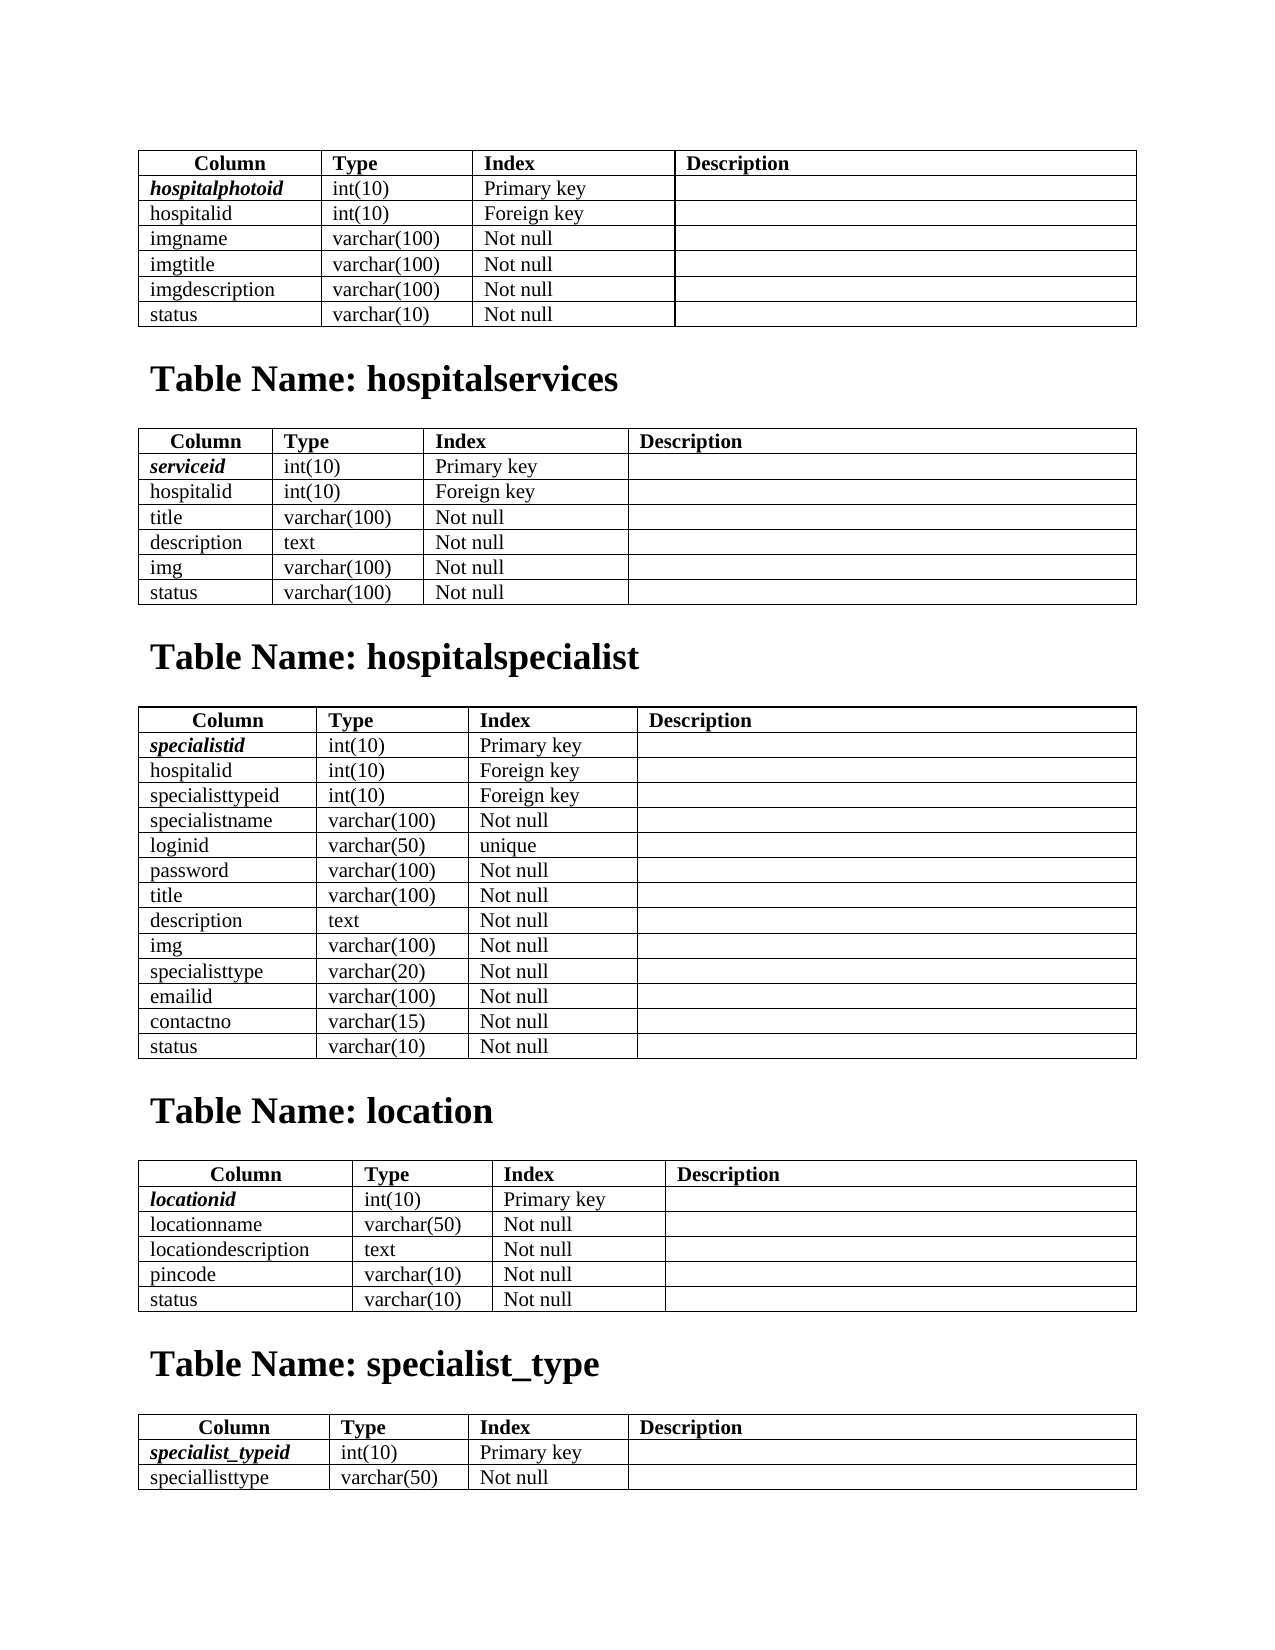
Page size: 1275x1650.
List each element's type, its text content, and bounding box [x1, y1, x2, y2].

table_cell status [139, 580, 272, 604]
table_cell [638, 758, 1136, 782]
table_cell int(10) [322, 176, 472, 200]
table_header Column [139, 1161, 352, 1186]
table_cell varchar(10) [322, 302, 472, 326]
table_header Index [473, 151, 674, 175]
table_header Index [469, 708, 637, 732]
table_cell varchar(100) [322, 251, 472, 276]
table_cell img [139, 934, 316, 957]
table_cell varchar(100) [273, 580, 423, 604]
table_cell int(10) [353, 1187, 492, 1211]
table_cell varchar(50) [317, 833, 468, 857]
table_cell int(10) [322, 201, 472, 225]
table_cell [676, 277, 1136, 301]
table_cell Not null [424, 580, 628, 604]
table_cell [666, 1212, 1136, 1236]
table_cell title [139, 883, 316, 907]
table_cell Not null [469, 883, 637, 907]
table_cell hospitalid [139, 480, 272, 503]
table_cell [666, 1187, 1136, 1211]
table_cell int(10) [273, 454, 423, 478]
table_cell contactno [139, 1009, 316, 1033]
table_cell int(10) [317, 783, 468, 807]
table_cell Primary key [473, 176, 674, 200]
table_cell varchar(100) [273, 505, 423, 529]
table_cell Not null [424, 555, 628, 579]
table_header Index [424, 429, 628, 453]
table_cell hospitalphotoid [139, 176, 321, 200]
table_cell [629, 1465, 1136, 1489]
table_cell Not null [469, 934, 637, 957]
table_cell imgtitle [139, 251, 321, 276]
table_cell [638, 783, 1136, 807]
table_header Column [139, 1415, 329, 1439]
table_cell text [273, 530, 423, 554]
table_cell Not null [469, 908, 637, 932]
table_cell locationdescription [139, 1237, 352, 1261]
table_cell [666, 1237, 1136, 1261]
table_cell int(10) [317, 758, 468, 782]
table_header Index [493, 1161, 665, 1186]
table_cell status [139, 1287, 352, 1311]
table_cell pincode [139, 1262, 352, 1286]
table_cell varchar(20) [317, 959, 468, 983]
subtitle Table Name: hospitalservices [150, 356, 1125, 399]
table_cell [676, 176, 1136, 200]
table_cell Not null [473, 302, 674, 326]
table_cell Primary key [493, 1187, 665, 1211]
table_cell varchar(100) [322, 277, 472, 301]
table_header Description [629, 1415, 1136, 1439]
table_cell varchar(50) [353, 1212, 492, 1236]
table_header Column [139, 429, 272, 453]
table_cell varchar(15) [317, 1009, 468, 1033]
table_cell hospitalid [139, 201, 321, 225]
table_cell speciallisttype [139, 1465, 329, 1489]
table_cell locationname [139, 1212, 352, 1236]
table_cell [676, 302, 1136, 326]
table_header Description [629, 429, 1136, 453]
table_header Index [469, 1415, 628, 1439]
table_cell Not null [469, 984, 637, 1008]
table_cell varchar(100) [322, 226, 472, 250]
table_cell [676, 201, 1136, 225]
subtitle Table Name: specialist_type [150, 1341, 1125, 1384]
table_cell Not null [473, 251, 674, 276]
table_cell varchar(100) [273, 555, 423, 579]
table_cell specialistid [139, 733, 316, 757]
table_header Description [666, 1161, 1136, 1186]
table_cell varchar(10) [317, 1034, 468, 1058]
table_cell int(10) [273, 480, 423, 503]
table_cell status [139, 302, 321, 326]
table_cell text [353, 1237, 492, 1261]
table_cell Not null [493, 1262, 665, 1286]
table_cell specialist_typeid [139, 1440, 329, 1464]
table_cell varchar(10) [353, 1262, 492, 1286]
table_header Type [353, 1161, 492, 1186]
table_cell Primary key [469, 1440, 628, 1464]
table_cell Foreign key [473, 201, 674, 225]
table_cell [638, 883, 1136, 907]
table_cell [666, 1287, 1136, 1311]
table_cell [638, 908, 1136, 932]
table_cell [638, 1009, 1136, 1033]
table_cell imgname [139, 226, 321, 250]
table_header Description [638, 708, 1136, 732]
table_cell Not null [469, 858, 637, 882]
table_cell varchar(10) [353, 1287, 492, 1311]
table_cell Not null [493, 1212, 665, 1236]
table_cell Not null [424, 505, 628, 529]
table_cell Primary key [469, 733, 637, 757]
table_header Type [330, 1415, 468, 1439]
table_cell img [139, 555, 272, 579]
table_cell [629, 1440, 1136, 1464]
table_header Type [322, 151, 472, 175]
table_cell Not null [469, 1034, 637, 1058]
table_cell [629, 555, 1136, 579]
table_cell varchar(100) [317, 934, 468, 957]
table_cell [638, 984, 1136, 1008]
table_cell Not null [469, 1009, 637, 1033]
table_cell Not null [469, 959, 637, 983]
table_cell loginid [139, 833, 316, 857]
table_cell text [317, 908, 468, 932]
table_cell locationid [139, 1187, 352, 1211]
table_cell Not null [424, 530, 628, 554]
table_cell [666, 1262, 1136, 1286]
table_cell specialisttype [139, 959, 316, 983]
table_cell status [139, 1034, 316, 1058]
table_cell password [139, 858, 316, 882]
table_cell unique [469, 833, 637, 857]
table_cell Primary key [424, 454, 628, 478]
table_cell varchar(100) [317, 883, 468, 907]
table_cell varchar(100) [317, 808, 468, 832]
table_cell int(10) [330, 1440, 468, 1464]
table_cell Not null [493, 1237, 665, 1261]
table_cell Foreign key [424, 480, 628, 503]
table_cell specialistname [139, 808, 316, 832]
table_cell imgdescription [139, 277, 321, 301]
table_cell int(10) [317, 733, 468, 757]
table_cell [676, 251, 1136, 276]
table_header Column [139, 151, 321, 175]
table_cell [629, 580, 1136, 604]
table_header Column [139, 708, 316, 732]
table_cell varchar(100) [317, 984, 468, 1008]
subtitle Table Name: hospitalspecialist [150, 634, 1125, 677]
table_cell [638, 733, 1136, 757]
table_cell [638, 934, 1136, 957]
table_cell Not null [469, 808, 637, 832]
table_cell [629, 454, 1136, 478]
table_cell specialisttypeid [139, 783, 316, 807]
table_cell [638, 959, 1136, 983]
table_cell [638, 1034, 1136, 1058]
table_cell [629, 530, 1136, 554]
table_cell varchar(50) [330, 1465, 468, 1489]
table_cell Foreign key [469, 783, 637, 807]
table_cell emailid [139, 984, 316, 1008]
table_cell [638, 808, 1136, 832]
table_cell Not null [469, 1465, 628, 1489]
table_header Type [317, 708, 468, 732]
table_cell Not null [473, 226, 674, 250]
table_header Description [676, 151, 1136, 175]
table_cell title [139, 505, 272, 529]
table_cell varchar(100) [317, 858, 468, 882]
table_cell [638, 833, 1136, 857]
table_cell Foreign key [469, 758, 637, 782]
table_cell [638, 858, 1136, 882]
table_cell Not null [493, 1287, 665, 1311]
table_cell serviceid [139, 454, 272, 478]
table_header Type [273, 429, 423, 453]
table_cell Not null [473, 277, 674, 301]
table_cell [676, 226, 1136, 250]
table_cell [629, 505, 1136, 529]
subtitle Table Name: location [150, 1088, 1125, 1131]
table_cell hospitalid [139, 758, 316, 782]
table_cell description [139, 908, 316, 932]
table_cell [629, 480, 1136, 503]
table_cell description [139, 530, 272, 554]
